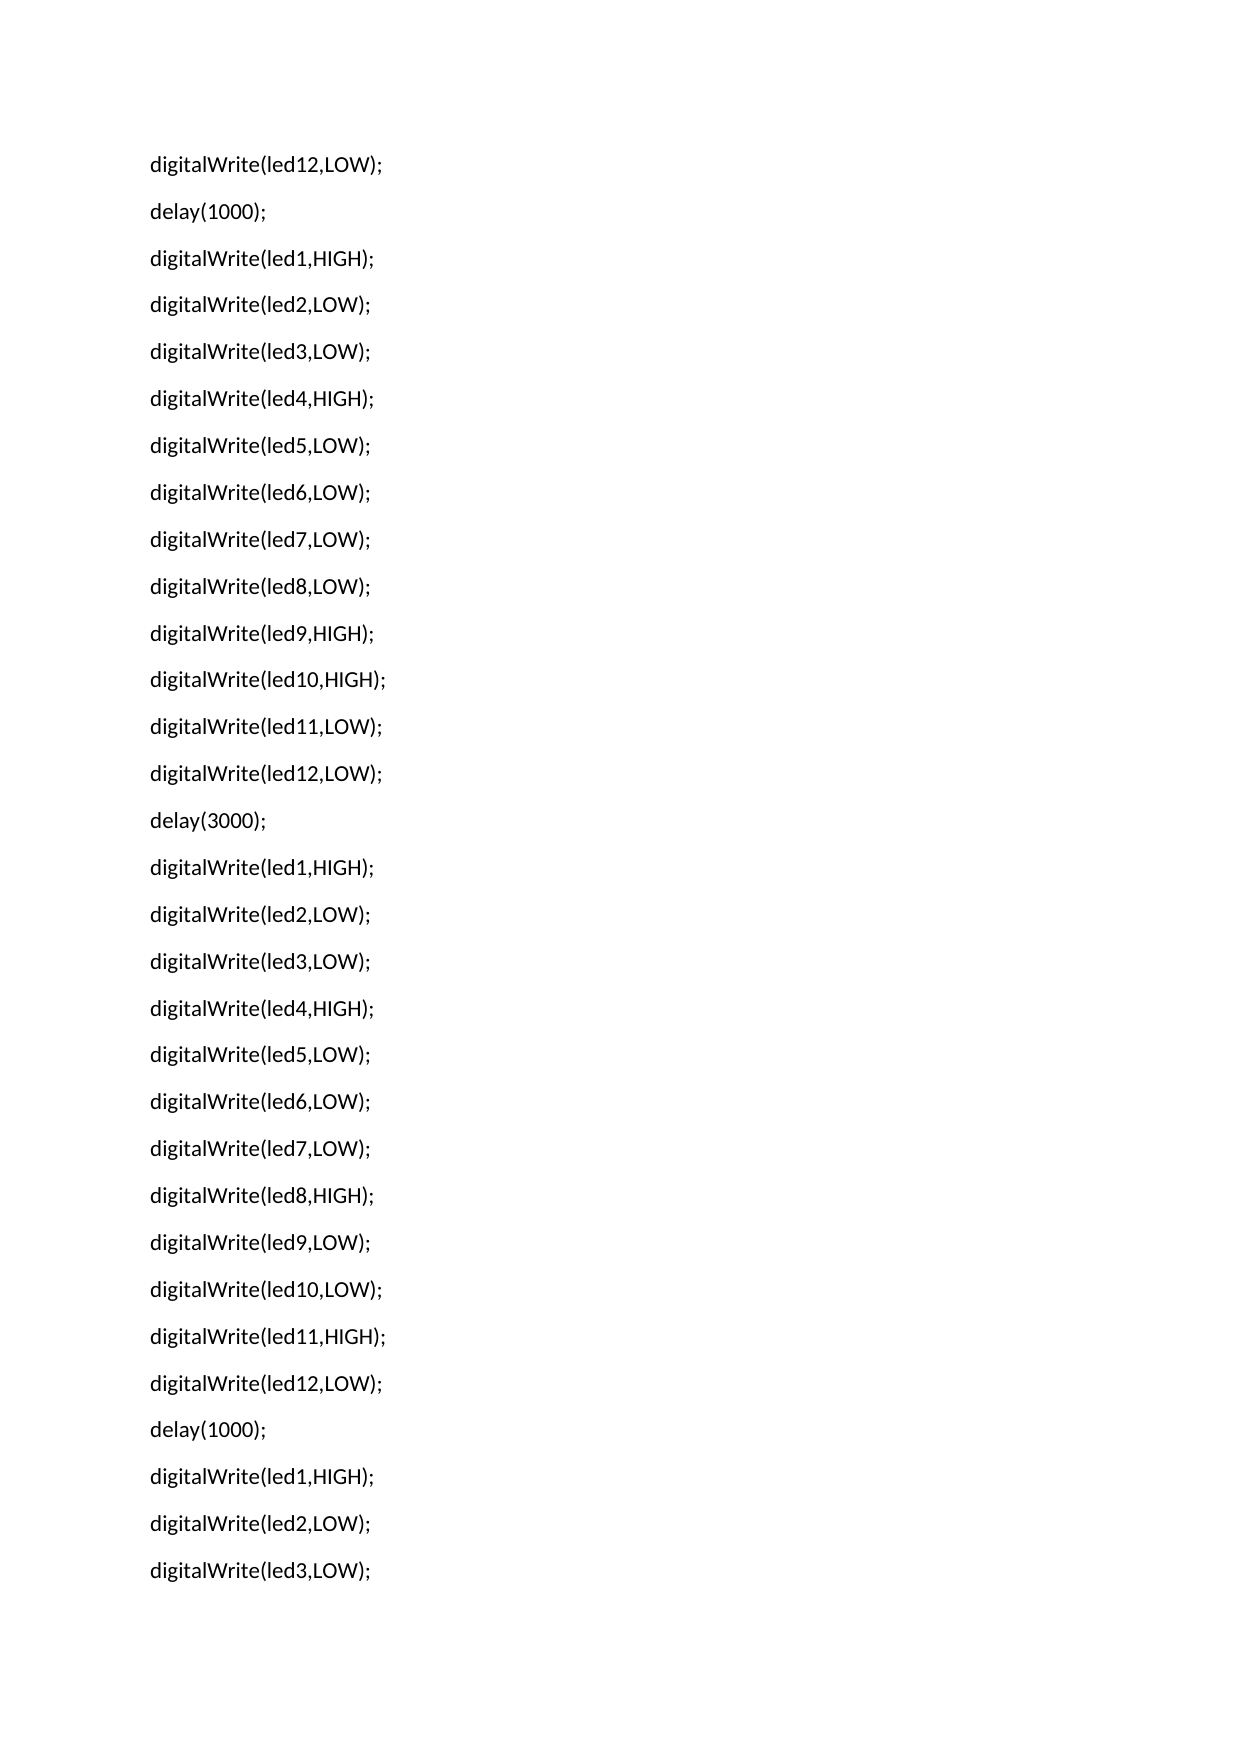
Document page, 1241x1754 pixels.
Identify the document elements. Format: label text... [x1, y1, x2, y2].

text digitalWrite(led11,LOW); [150, 712, 1090, 741]
text digitalWrite(led8,LOW); [150, 572, 1090, 600]
text digitalWrite(led7,LOW); [150, 1134, 1090, 1162]
text digitalWrite(led5,LOW); [150, 431, 1090, 459]
text digitalWrite(led1,HIGH); [150, 1462, 1090, 1491]
text digitalWrite(led5,LOW); [150, 1041, 1090, 1069]
text digitalWrite(led10,LOW); [150, 1275, 1090, 1303]
text digitalWrite(led6,LOW); [150, 478, 1090, 506]
text digitalWrite(led3,LOW); [150, 1556, 1090, 1584]
text digitalWrite(led12,LOW); [150, 759, 1090, 787]
text digitalWrite(led2,LOW); [150, 1509, 1090, 1537]
text delay(1000); [150, 1416, 1090, 1444]
text digitalWrite(led2,LOW); [150, 291, 1090, 319]
text digitalWrite(led6,LOW); [150, 1087, 1090, 1116]
text digitalWrite(led7,LOW); [150, 525, 1090, 553]
text digitalWrite(led1,HIGH); [150, 244, 1090, 272]
text digitalWrite(led3,LOW); [150, 947, 1090, 975]
text digitalWrite(led9,HIGH); [150, 619, 1090, 647]
text digitalWrite(led9,LOW); [150, 1228, 1090, 1256]
text digitalWrite(led3,LOW); [150, 337, 1090, 366]
text digitalWrite(led4,HIGH); [150, 384, 1090, 412]
text delay(1000); [150, 197, 1090, 225]
text digitalWrite(led12,LOW); [150, 1369, 1090, 1397]
text digitalWrite(led2,LOW); [150, 900, 1090, 928]
text digitalWrite(led12,LOW); [150, 150, 1090, 178]
text digitalWrite(led11,HIGH); [150, 1322, 1090, 1350]
text delay(3000); [150, 806, 1090, 834]
text digitalWrite(led8,HIGH); [150, 1181, 1090, 1209]
text digitalWrite(led1,HIGH); [150, 853, 1090, 881]
text digitalWrite(led4,HIGH); [150, 994, 1090, 1022]
text digitalWrite(led10,HIGH); [150, 666, 1090, 694]
